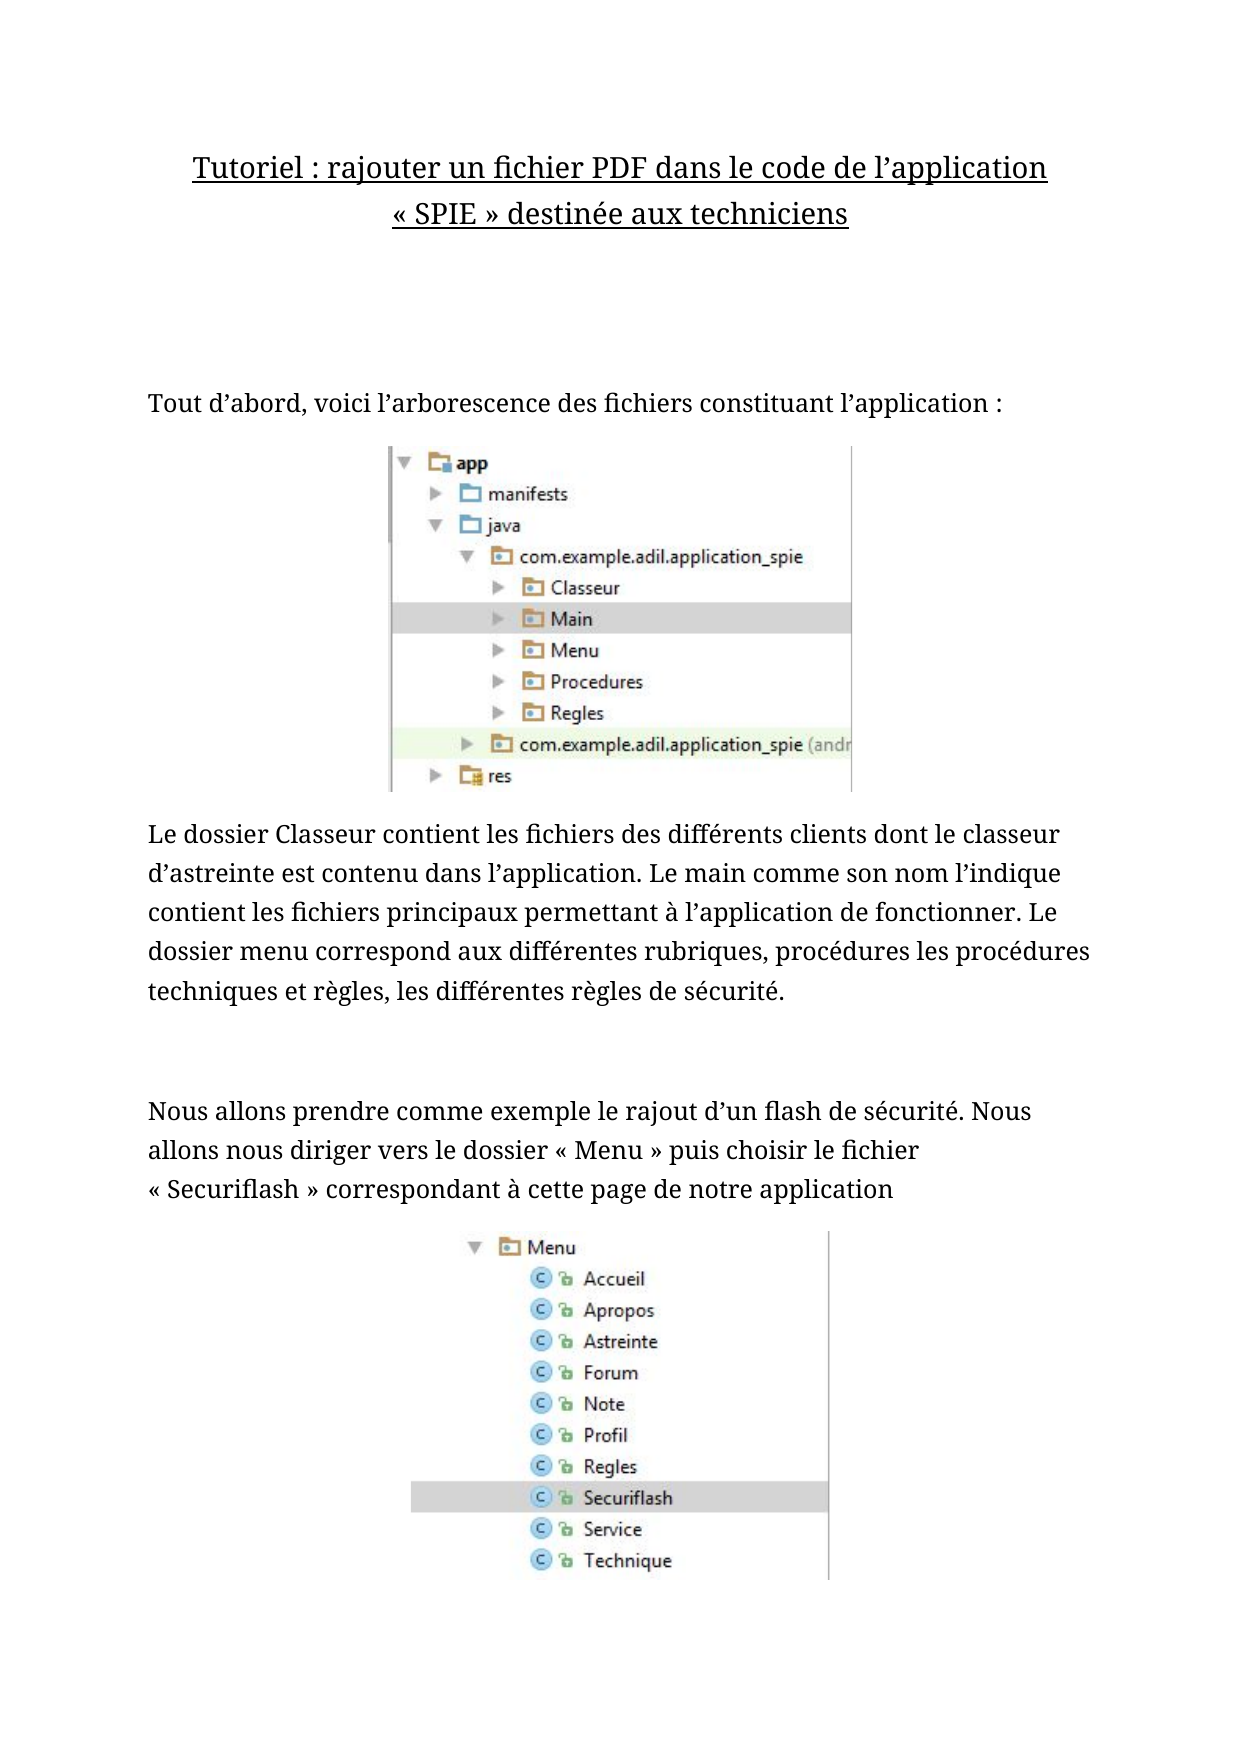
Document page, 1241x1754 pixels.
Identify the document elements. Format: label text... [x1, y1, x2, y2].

text Tutoriel : rajouter un fichier PDF dans le code de l’application « SPIE » destinée aux techniciens [148, 148, 1093, 233]
picture [410, 1231, 830, 1580]
picture [388, 446, 853, 792]
text Le dossier Classeur contient les fichiers des différents clients dont le classeur d’astreinte est contenu dans l’application. Le main comme son nom l’indique contient les fichiers principaux permettant à l’application de fonctionner. Le dossier menu correspond aux différentes rubriques, procédures les procédures techniques et règles, les différentes règles de sécurité. [148, 816, 1093, 1007]
text Nous allons prendre comme exemple le rajout d’un flash de sécurité. Nous allons nous diriger vers le dossier « Menu » puis choisir le fichier « Securiflash » correspondant à cette page de notre application [148, 1093, 1093, 1206]
text Tout d’abord, voici l’arborescence des fichiers constituant l’application : [148, 386, 1093, 420]
